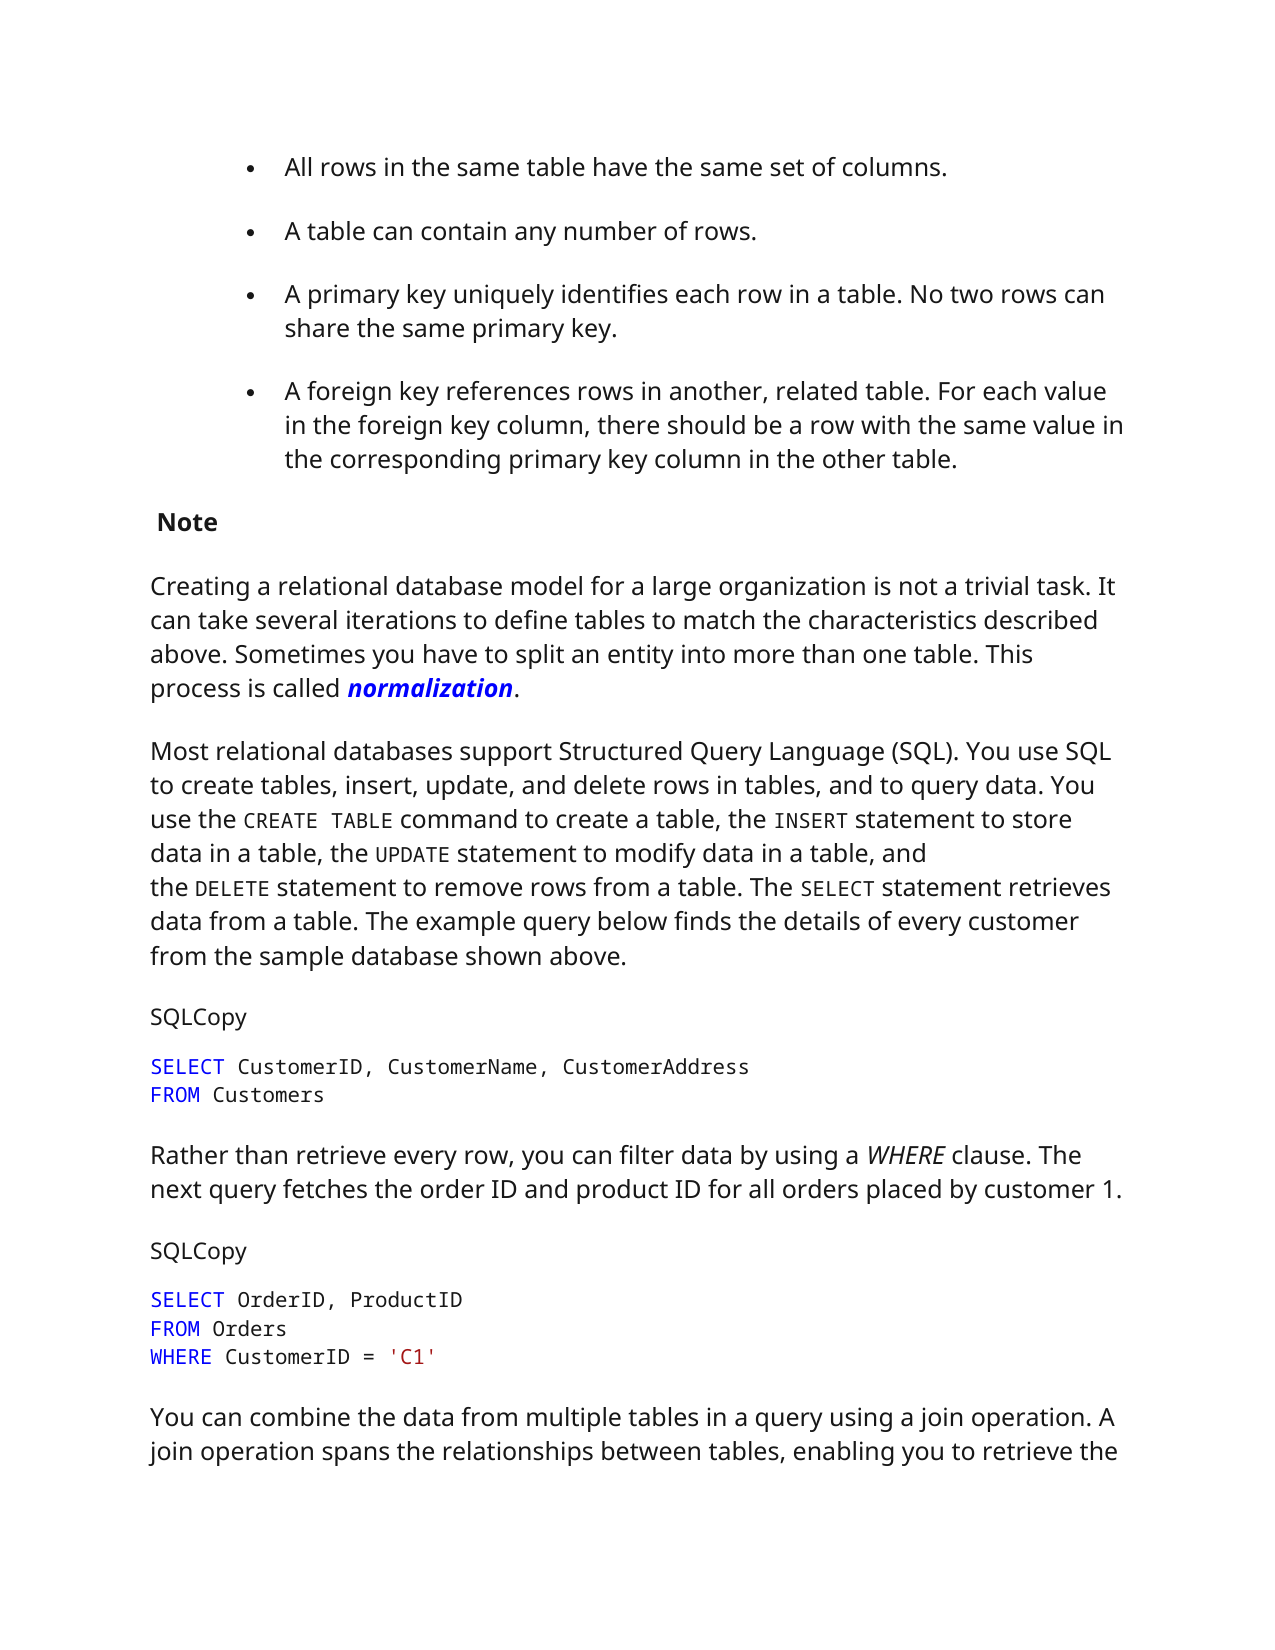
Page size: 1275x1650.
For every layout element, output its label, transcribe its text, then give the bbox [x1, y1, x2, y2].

text FROM Orders [150, 1314, 1125, 1342]
list A foreign key references rows in another, related table. For each value in the foreign key column, there should be a row with the same value in the corresponding primary key column in the other table. [247, 374, 1125, 476]
list All rows in the same table have the same set of columns. [247, 150, 1125, 184]
text SQLCopy [150, 1001, 1125, 1033]
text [150, 1400, 1125, 1468]
text WHERE CustomerID = 'C1' [150, 1342, 1125, 1371]
text Most relational databases support Structured Query Language (SQL). You use SQL to create tables, insert, update, and delete rows in tables, and to query data. You use the CREATE TABLE command to create a table, the INSERT statement to store data in a table, the UPDATE statement to modify data in a table, and the DELETE statement to remove rows from a table. The SELECT statement retrieves data from a table. The example query below finds the details of every customer from the sample database shown above. [150, 734, 1125, 972]
list A table can contain any number of rows. [247, 213, 1125, 247]
text SELECT CustomerID, CustomerName, CustomerAddress [150, 1052, 1125, 1080]
list A primary key uniquely identifies each row in a table. No two rows can share the same primary key. [247, 276, 1125, 344]
text SELECT OrderID, ProductID [150, 1286, 1125, 1314]
title Note [150, 505, 1125, 539]
text Creating a relational database model for a large organization is not a trivial task. It can take several iterations to define tables to match the characteristics described above. Sometimes you have to split an entity into more than one table. This process is called normalization. [150, 568, 1125, 704]
text FROM Customers [150, 1080, 1125, 1109]
text Rather than retrieve every row, you can filter data by using a WHERE clause. The next query fetches the order ID and product ID for all orders placed by customer 1. [150, 1138, 1125, 1206]
text SQLCopy [150, 1235, 1125, 1266]
